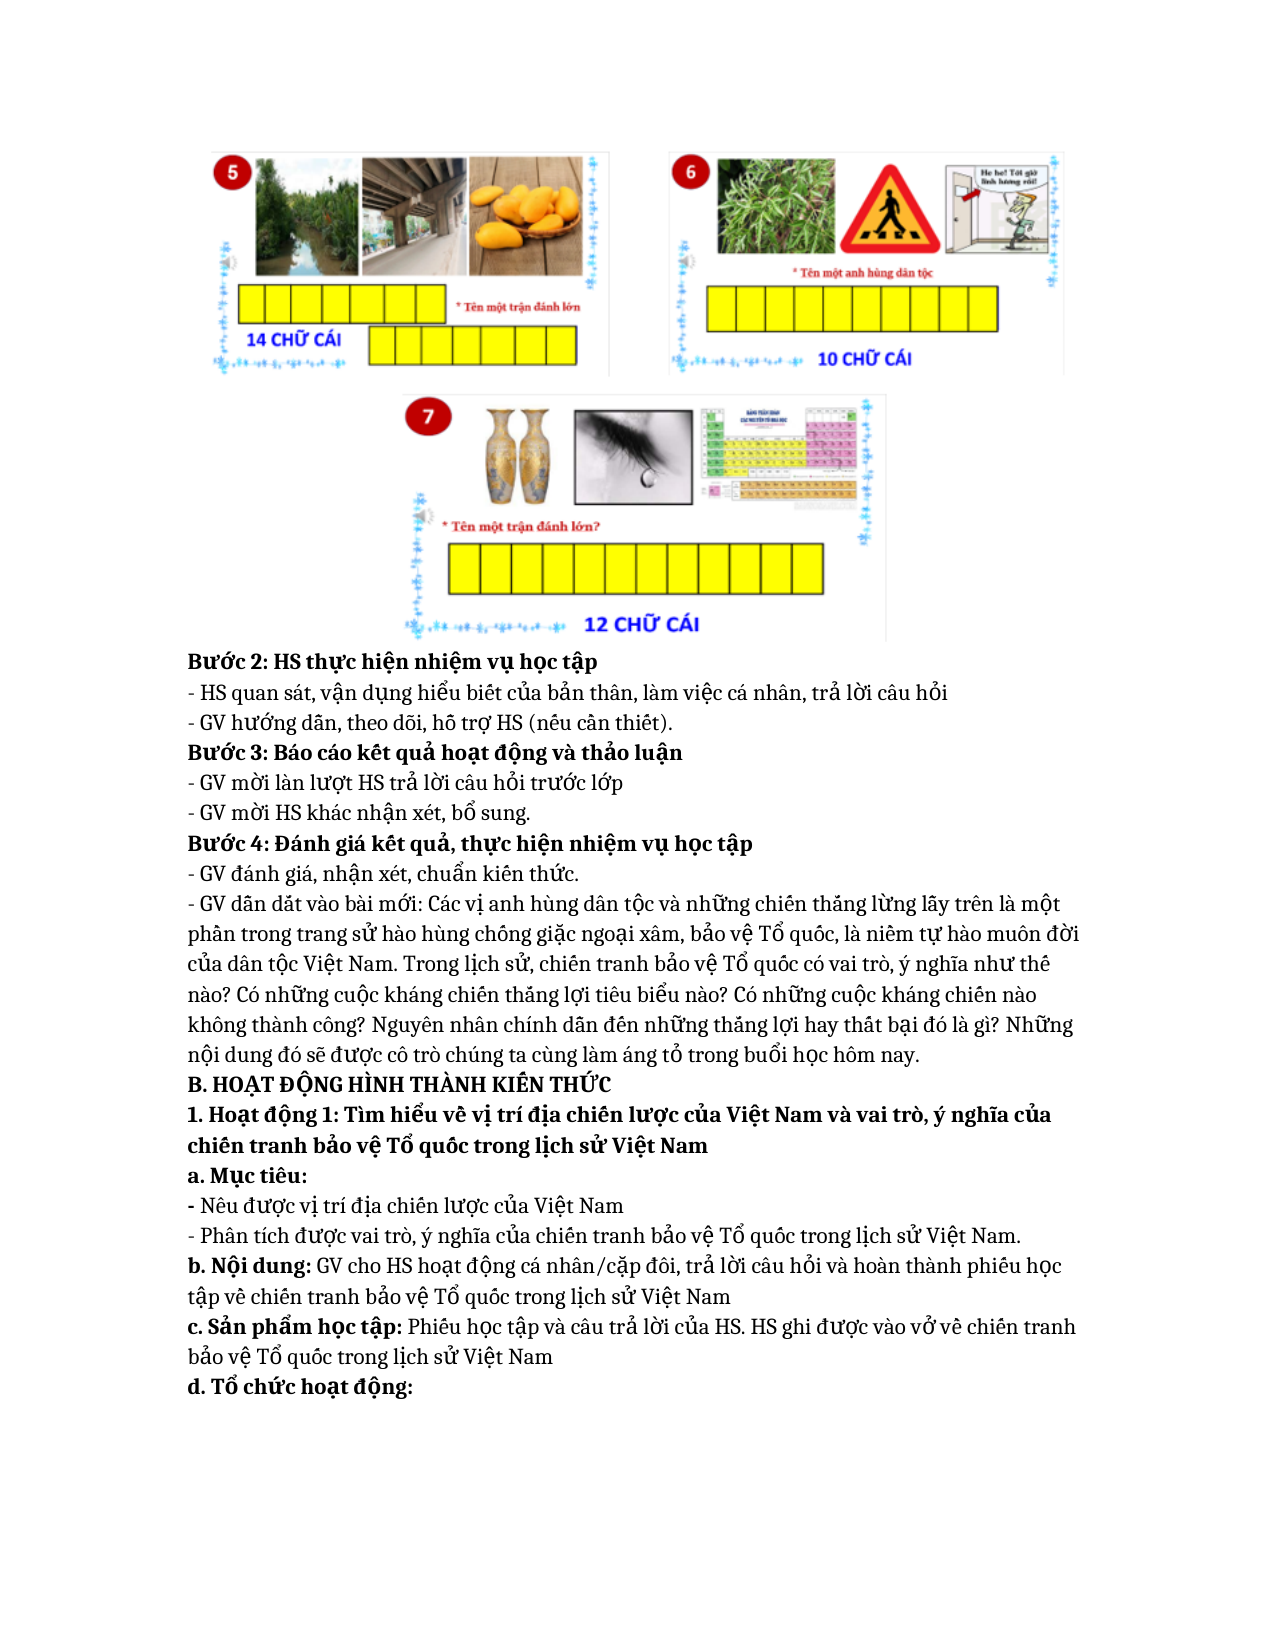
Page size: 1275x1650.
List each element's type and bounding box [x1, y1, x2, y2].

text [187, 150, 1087, 1491]
picture [206, 150, 1074, 646]
